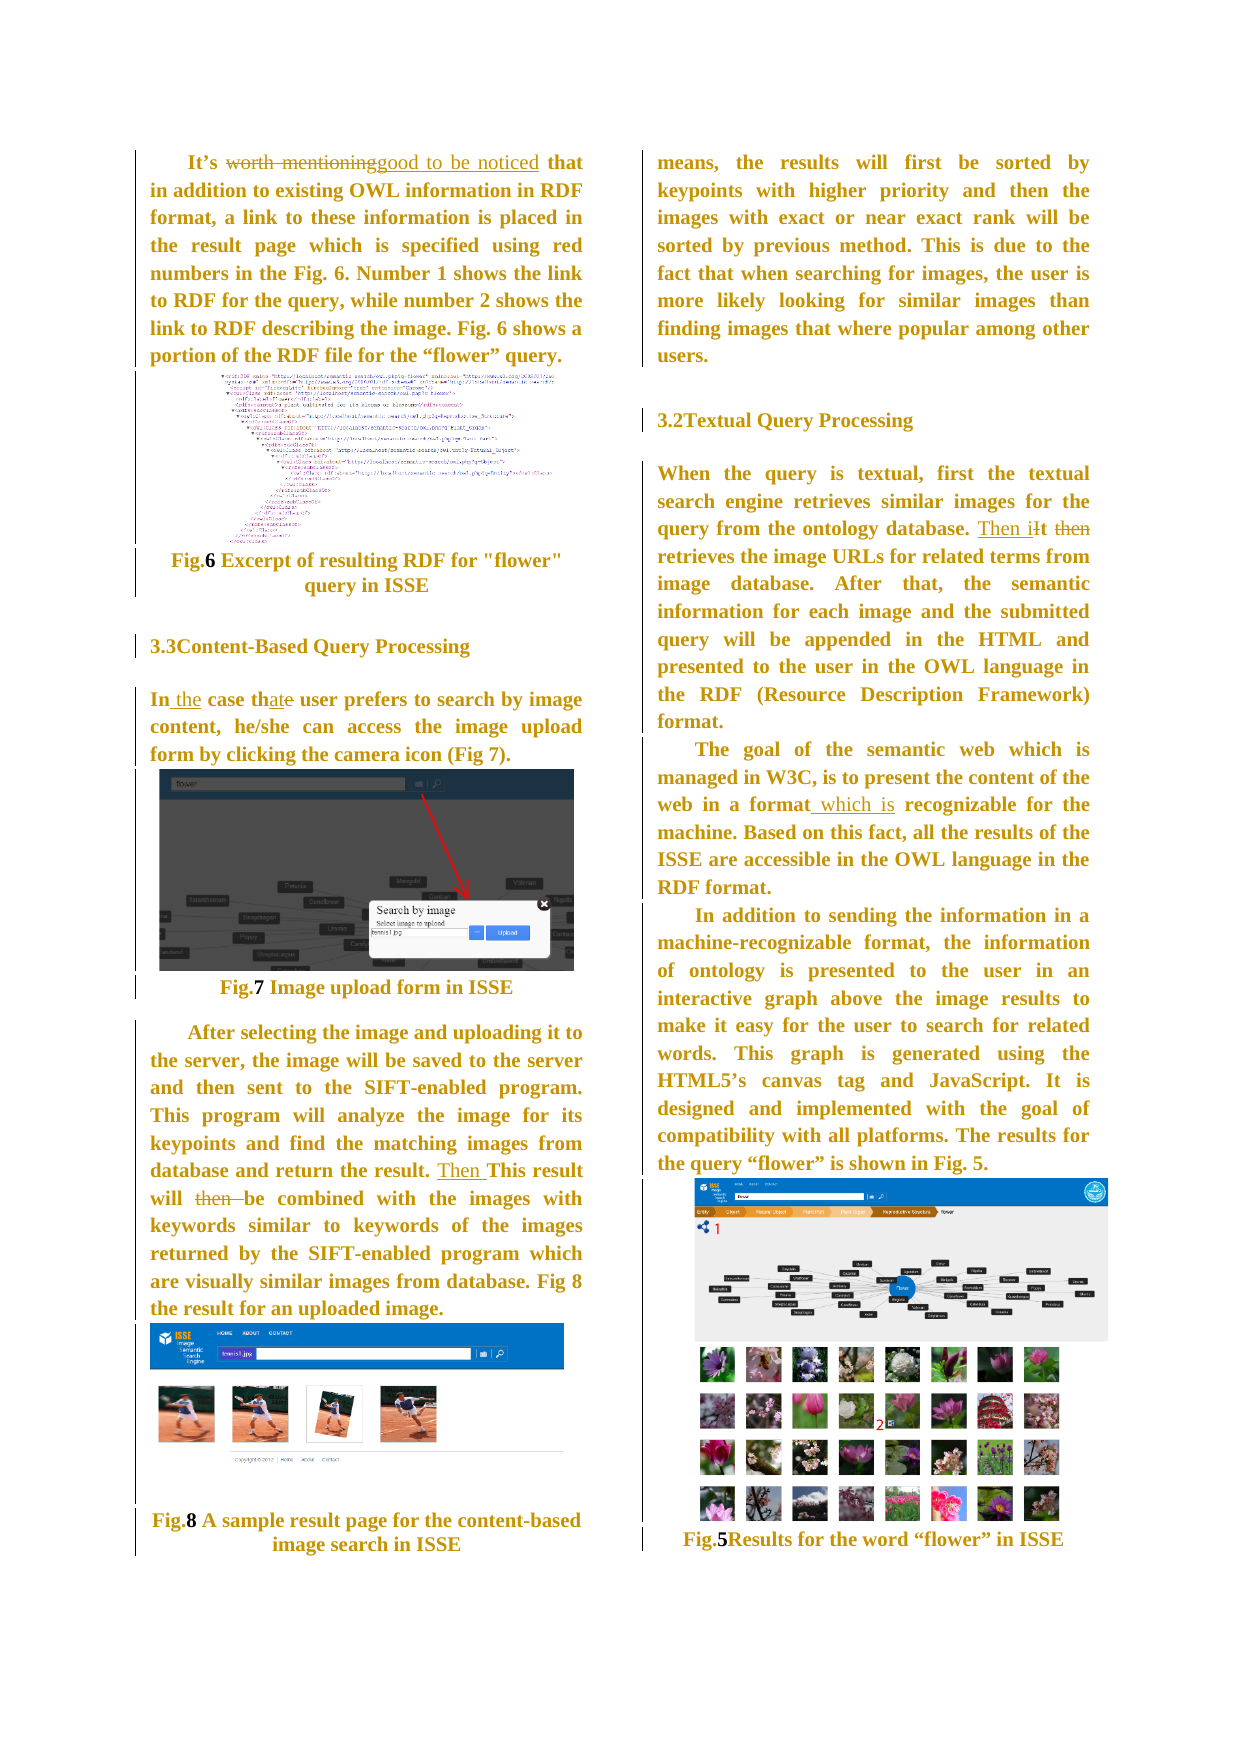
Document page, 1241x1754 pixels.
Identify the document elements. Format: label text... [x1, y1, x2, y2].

text After selecting the image and uploading it to the server, the image will be saved to the server and then sent to the SIFT-enabled program. This program will analyze the image for its keypoints and find the matching images from database and return the result. This result will be combined with the images with keywords similar to keywords of the images returned by the SIFT-enabled program which are visually similar images from database. Fig 8 the result for an uploaded image. [150, 1020, 583, 1320]
picture [217, 370, 554, 545]
text It’s that in addition to existing OWL information in RDF format, a link to these information is placed in the result page which is specified using red numbers in the Fig. 6. Number 1 shows the link to RDF for the query, while number 2 shows the link to RDF describing the image. Fig. 6 shows a portion of the RDF file for the “flower” query. [150, 150, 583, 367]
text In case th user prefers to search by image content, he/she can access the image upload form by clicking the camera icon (Fig 7). [150, 687, 583, 766]
picture [159, 769, 574, 971]
text Fig. A sample result page for the content-based image search in ISSE [150, 1508, 583, 1556]
text Fig. Excerpt of resulting RDF for "flower" query in ISSE [150, 548, 583, 597]
text The goal of the semantic web which is managed in W3C, is to present the content of the web in a format recognizable for the machine. Based on this fact, all the results of the ISSE are accessible in the OWL language in the RDF format. [657, 737, 1090, 899]
text Fig.Results for the word “flower” in ISSE [657, 1527, 1090, 1551]
picture [150, 1323, 564, 1504]
subtitle 3.2Textual Query Processing [657, 408, 1090, 432]
text In addition to sending the information in a machine-recognizable format, the information of ontology is presented to the user in an interactive graph above the image results to make it easy for the user to search for related words. This graph is generated using the HTML5’s canvas tag and JavaScript. It is designed and implemented with the goal of compatibility with all platforms. The results for the query “flower” is shown in Fig. 5. [657, 903, 1090, 1175]
picture [694, 1178, 1109, 1523]
subtitle 3.3Content-Based Query Processing [150, 634, 583, 658]
text When the query is textual, first the textual search engine retrieves similar images for the query from the ontology database. t retrieves the image URLs for related terms from image database. After that, the semantic information for each image and the submitted query will be appended in the HTML and presented to the user in the OWL language in the RDF (Resource Description Framework) format. [657, 461, 1090, 733]
text Fig. Image upload form in ISSE [150, 975, 583, 999]
